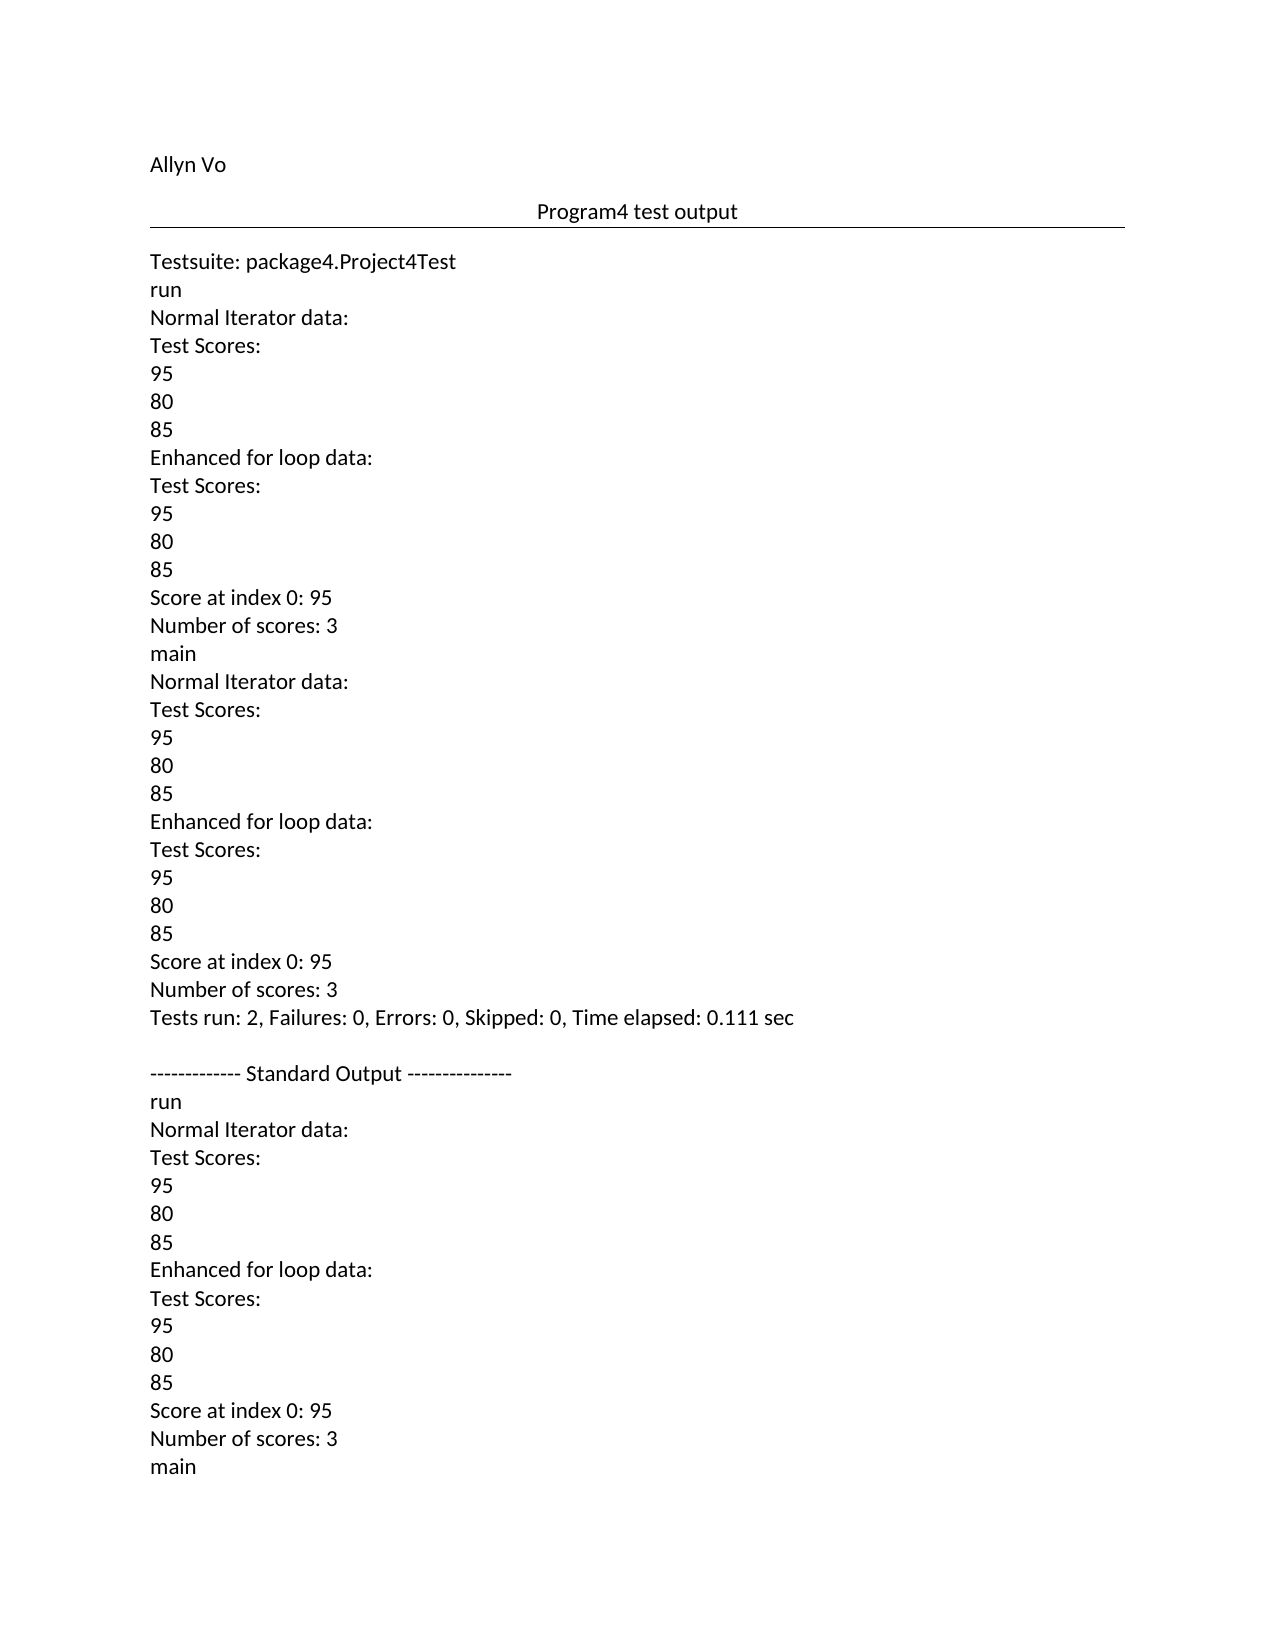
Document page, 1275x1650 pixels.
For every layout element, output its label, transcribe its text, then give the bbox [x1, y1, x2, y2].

text Number of scores: 3 [150, 975, 1125, 1003]
text run [150, 1087, 1125, 1116]
text 85 [150, 415, 1125, 443]
text 85 [150, 1228, 1125, 1256]
text 95 [150, 723, 1125, 751]
text Test Scores: [150, 695, 1125, 723]
text Number of scores: 3 [150, 1424, 1125, 1452]
text 80 [150, 751, 1125, 779]
text 85 [150, 919, 1125, 947]
text 85 [150, 779, 1125, 807]
text 95 [150, 1172, 1125, 1199]
text Program4 test output [150, 197, 1125, 227]
text Normal Iterator data: [150, 667, 1125, 695]
text 95 [150, 863, 1125, 891]
text main [150, 1452, 1125, 1480]
text Test Scores: [150, 471, 1125, 499]
text Allyn Vo [150, 150, 1125, 178]
text Test Scores: [150, 331, 1125, 359]
text Test Scores: [150, 835, 1125, 863]
text Testsuite: package4.Project4Test [150, 247, 1125, 275]
text 95 [150, 1312, 1125, 1340]
text 80 [150, 891, 1125, 919]
text 85 [150, 555, 1125, 583]
text main [150, 639, 1125, 667]
text 95 [150, 499, 1125, 527]
text 85 [150, 1368, 1125, 1396]
text 80 [150, 1340, 1125, 1368]
text Number of scores: 3 [150, 611, 1125, 639]
text Score at index 0: 95 [150, 947, 1125, 975]
text Enhanced for loop data: [150, 807, 1125, 835]
text Enhanced for loop data: [150, 1256, 1125, 1284]
text 80 [150, 1199, 1125, 1228]
text run [150, 275, 1125, 303]
text 80 [150, 387, 1125, 415]
text Enhanced for loop data: [150, 443, 1125, 471]
text ------------- Standard Output --------------- [150, 1059, 1125, 1087]
text Test Scores: [150, 1143, 1125, 1172]
text Tests run: 2, Failures: 0, Errors: 0, Skipped: 0, Time elapsed: 0.111 sec [150, 1003, 1125, 1031]
text Score at index 0: 95 [150, 583, 1125, 611]
text Score at index 0: 95 [150, 1396, 1125, 1424]
text Test Scores: [150, 1284, 1125, 1312]
text Normal Iterator data: [150, 303, 1125, 331]
text 80 [150, 527, 1125, 555]
text Normal Iterator data: [150, 1116, 1125, 1143]
text 95 [150, 359, 1125, 387]
